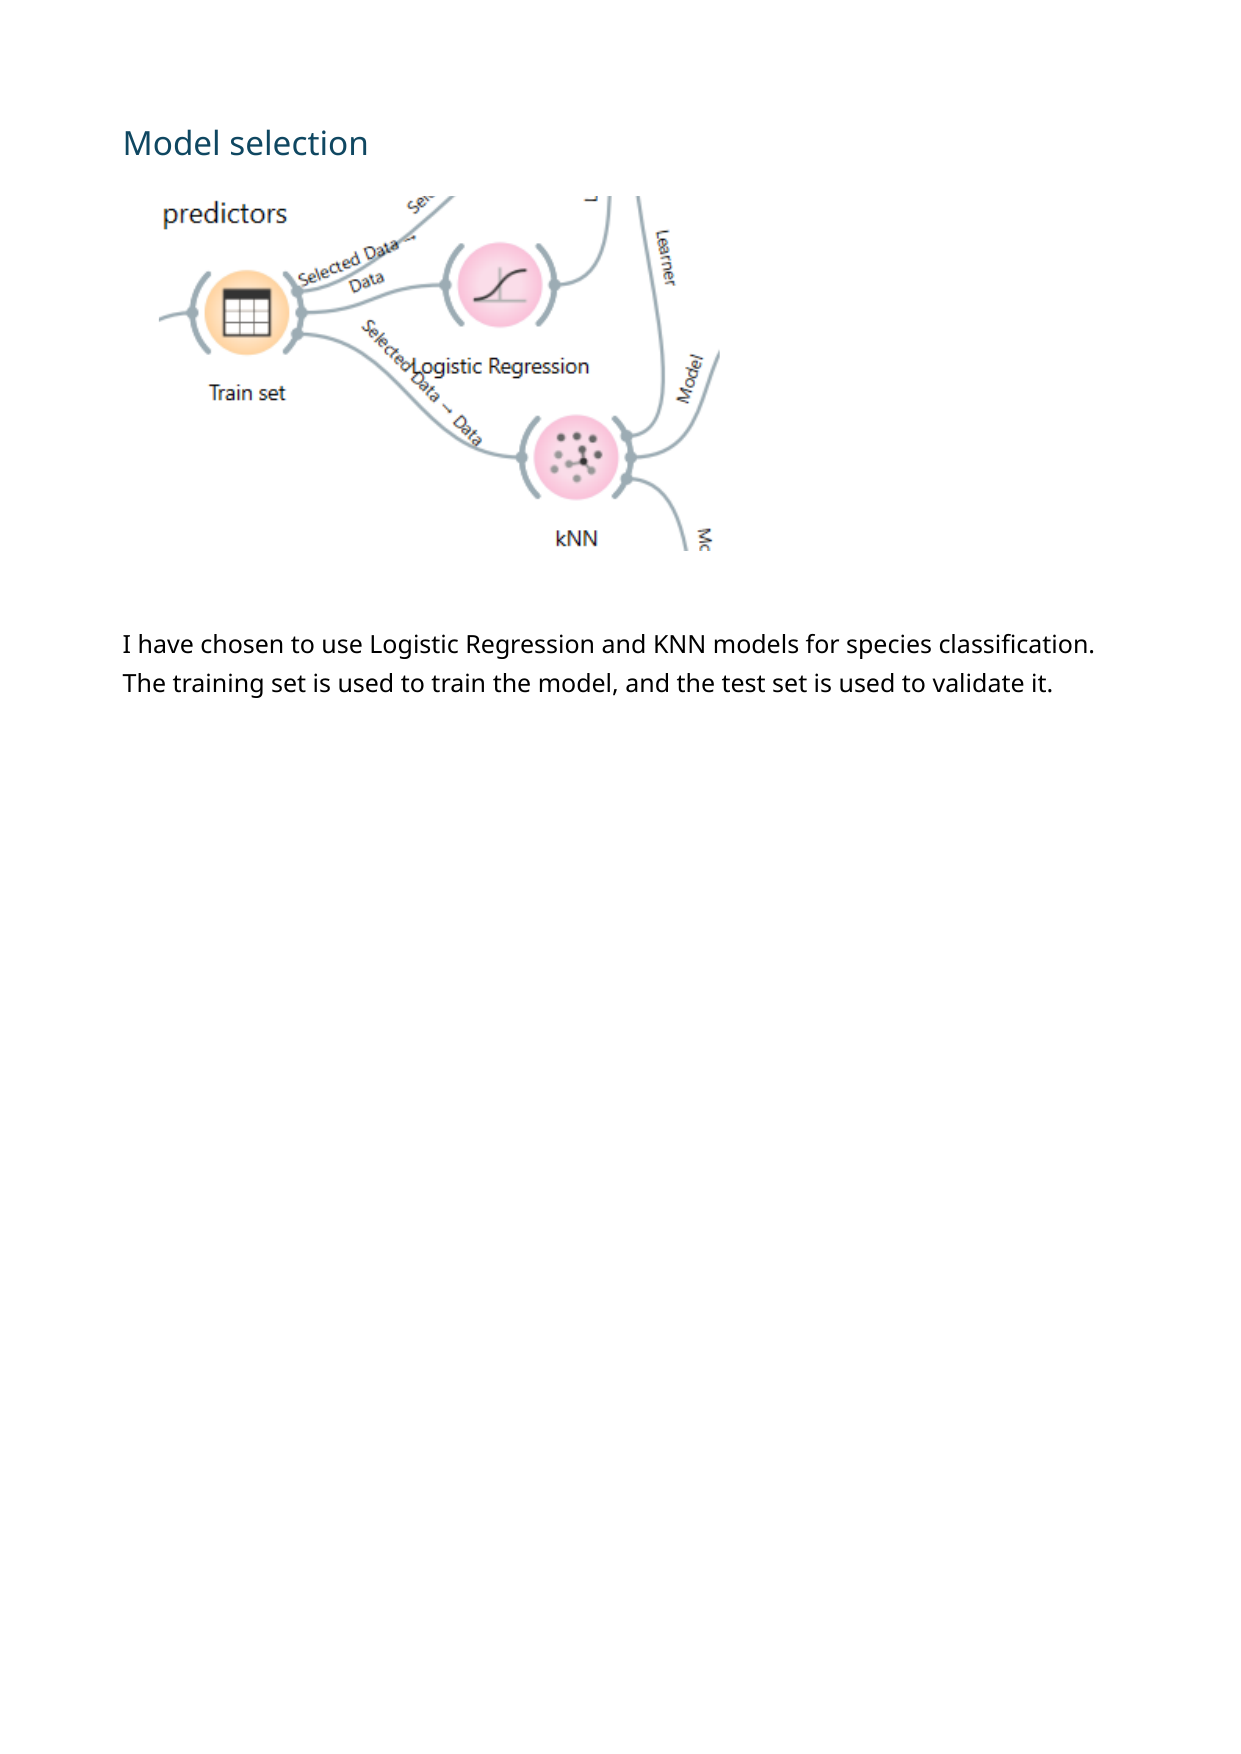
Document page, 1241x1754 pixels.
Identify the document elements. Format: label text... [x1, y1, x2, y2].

text I have chosen to use Logistic Regression and KNN models for species classification. The training set is used to train the model, and the test set is used to validate it. [122, 627, 1134, 700]
subtitle Model selection [122, 119, 1134, 165]
picture [158, 196, 720, 551]
